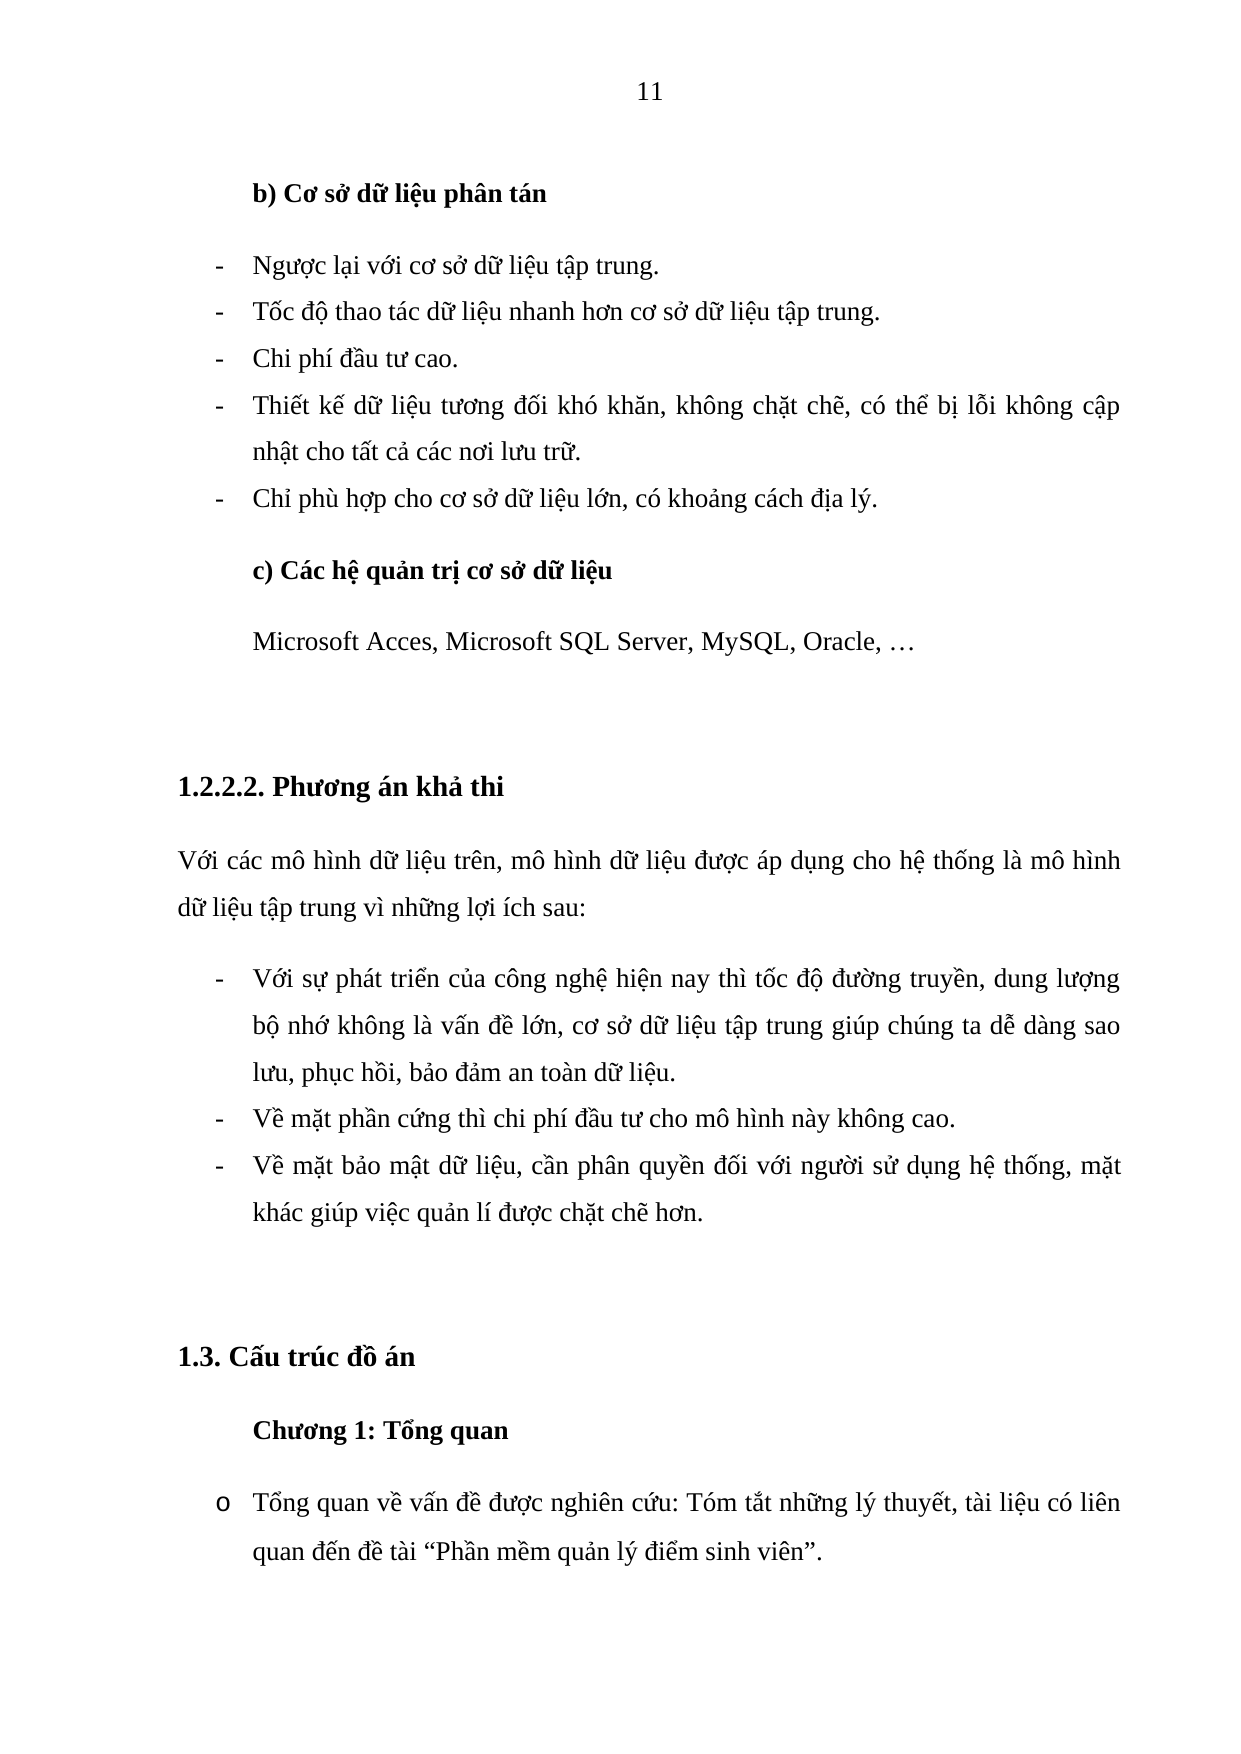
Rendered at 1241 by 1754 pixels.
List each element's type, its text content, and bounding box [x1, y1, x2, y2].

text Với các mô hình dữ liệu trên, mô hình dữ liệu được áp dụng cho hệ thống là mô hình dữ liệu tập trung vì những lợi ích sau: [177, 844, 1122, 922]
list Thiết kế dữ liệu tương đối khó khăn, không chặt chẽ, có thể bị lỗi không cập nhật cho tất cả các nơi lưu trữ. [215, 389, 1122, 467]
text c) Các hệ quản trị cơ sở dữ liệu [177, 554, 1122, 585]
list Tổng quan về vấn đề được nghiên cứu: Tóm tắt những lý thuyết, tài liệu có liên quan đến đề tài “Phần mềm quản lý điểm sinh viên”. [215, 1486, 1122, 1566]
subtitle 1.2.2.2. Phương án khả thi [177, 769, 1122, 802]
list Chi phí đầu tư cao. [215, 342, 1122, 373]
list Với sự phát triển của công nghệ hiện nay thì tốc độ đường truyền, dung lượng bộ nhớ không là vấn đề lớn, cơ sở dữ liệu tập trung giúp chúng ta dễ dàng sao lưu, phục hồi, bảo đảm an toàn dữ liệu. [215, 962, 1122, 1087]
text Microsoft Acces, Microsoft SQL Server, MySQL, Oracle, … [177, 626, 1122, 657]
text b) Cơ sở dữ liệu phân tán [177, 177, 1122, 208]
list Về mặt phần cứng thì chi phí đầu tư cho mô hình này không cao. [215, 1102, 1122, 1134]
list Tốc độ thao tác dữ liệu nhanh hơn cơ sở dữ liệu tập trung. [215, 296, 1122, 327]
text Chương 1: Tổng quan [177, 1414, 1122, 1446]
list Ngược lại với cơ sở dữ liệu tập trung. [215, 249, 1122, 280]
list Về mặt bảo mật dữ liệu, cần phân quyền đối với người sử dụng hệ thống, mặt khác giúp việc quản lí được chặt chẽ hơn. [215, 1149, 1122, 1227]
list Chỉ phù hợp cho cơ sở dữ liệu lớn, có khoảng cách địa lý. [215, 482, 1122, 513]
subtitle 1.3. Cấu trúc đồ án [177, 1339, 1122, 1373]
